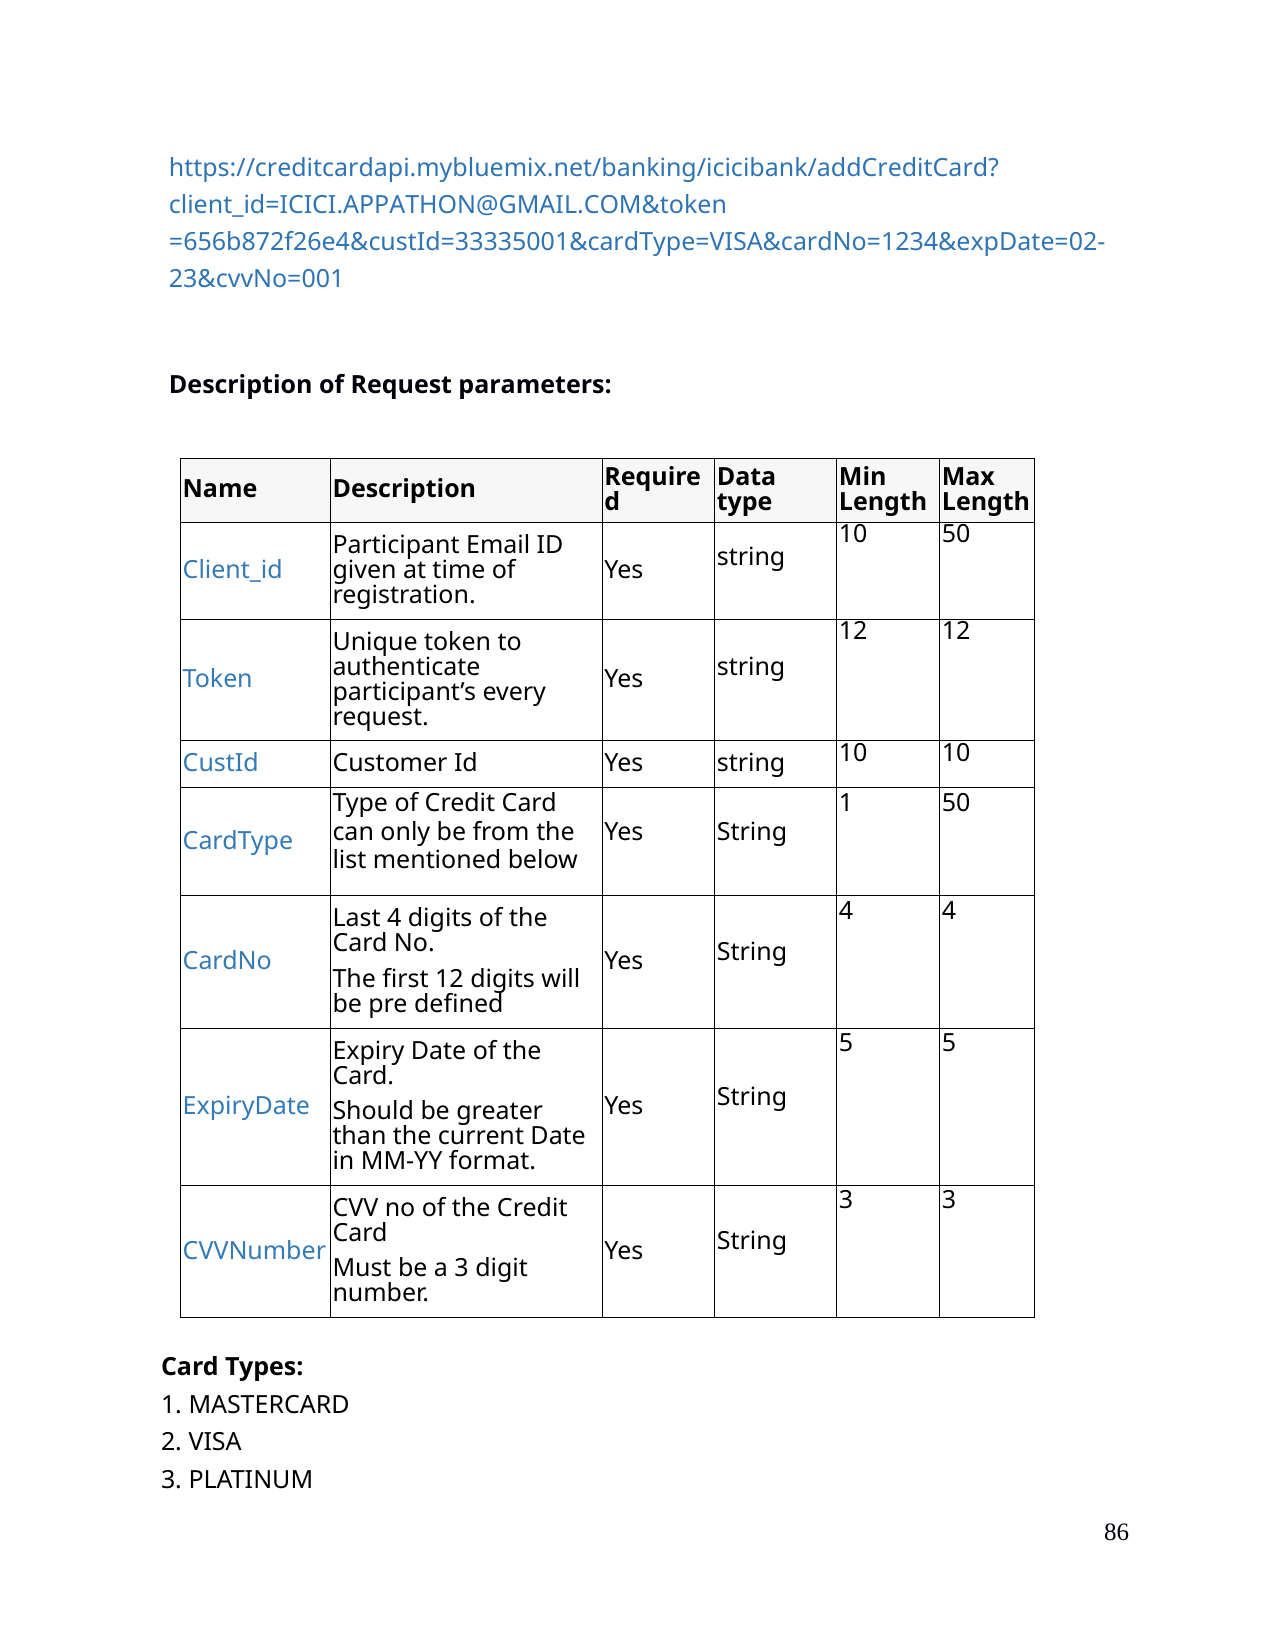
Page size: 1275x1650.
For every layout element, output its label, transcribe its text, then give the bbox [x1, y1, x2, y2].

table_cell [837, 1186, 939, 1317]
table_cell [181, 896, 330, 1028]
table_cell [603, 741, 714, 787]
text 1. MASTERCARD [161, 1393, 1162, 1418]
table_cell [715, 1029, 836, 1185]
text Card Types: [161, 1356, 1162, 1381]
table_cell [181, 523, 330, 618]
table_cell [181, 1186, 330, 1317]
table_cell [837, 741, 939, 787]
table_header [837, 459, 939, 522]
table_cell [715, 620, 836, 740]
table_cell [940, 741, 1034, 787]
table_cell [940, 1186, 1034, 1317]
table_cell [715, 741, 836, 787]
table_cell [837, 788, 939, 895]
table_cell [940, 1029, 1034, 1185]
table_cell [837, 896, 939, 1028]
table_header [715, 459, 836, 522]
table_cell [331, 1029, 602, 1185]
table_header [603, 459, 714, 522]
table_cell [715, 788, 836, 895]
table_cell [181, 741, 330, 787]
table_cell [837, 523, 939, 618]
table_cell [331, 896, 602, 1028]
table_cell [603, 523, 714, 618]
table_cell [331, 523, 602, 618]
text 2. VISA [161, 1431, 1162, 1456]
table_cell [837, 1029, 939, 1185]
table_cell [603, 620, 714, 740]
text https://creditcardapi.mybluemix.net/banking/icicibank/addCreditCard?client_id=ICICI.APPATHON@GMAIL.COM&token=656b872f26e4&custId=33335001&cardType=VISA&cardNo=1234&expDate=02-23&cvvNo=001 [169, 150, 1162, 294]
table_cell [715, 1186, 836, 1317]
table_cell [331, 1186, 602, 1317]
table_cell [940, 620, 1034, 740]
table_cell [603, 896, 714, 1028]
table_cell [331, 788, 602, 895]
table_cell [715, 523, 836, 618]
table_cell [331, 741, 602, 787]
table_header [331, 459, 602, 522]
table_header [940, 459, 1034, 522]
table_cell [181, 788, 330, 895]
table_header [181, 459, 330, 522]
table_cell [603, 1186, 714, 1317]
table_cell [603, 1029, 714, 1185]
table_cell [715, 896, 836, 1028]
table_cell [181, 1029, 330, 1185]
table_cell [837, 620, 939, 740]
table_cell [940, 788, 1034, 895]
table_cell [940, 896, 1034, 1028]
text Description of Request parameters: [169, 367, 1162, 401]
text 3. PLATINUM [161, 1468, 1162, 1493]
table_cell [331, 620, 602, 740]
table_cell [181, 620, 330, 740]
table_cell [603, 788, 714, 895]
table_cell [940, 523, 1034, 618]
